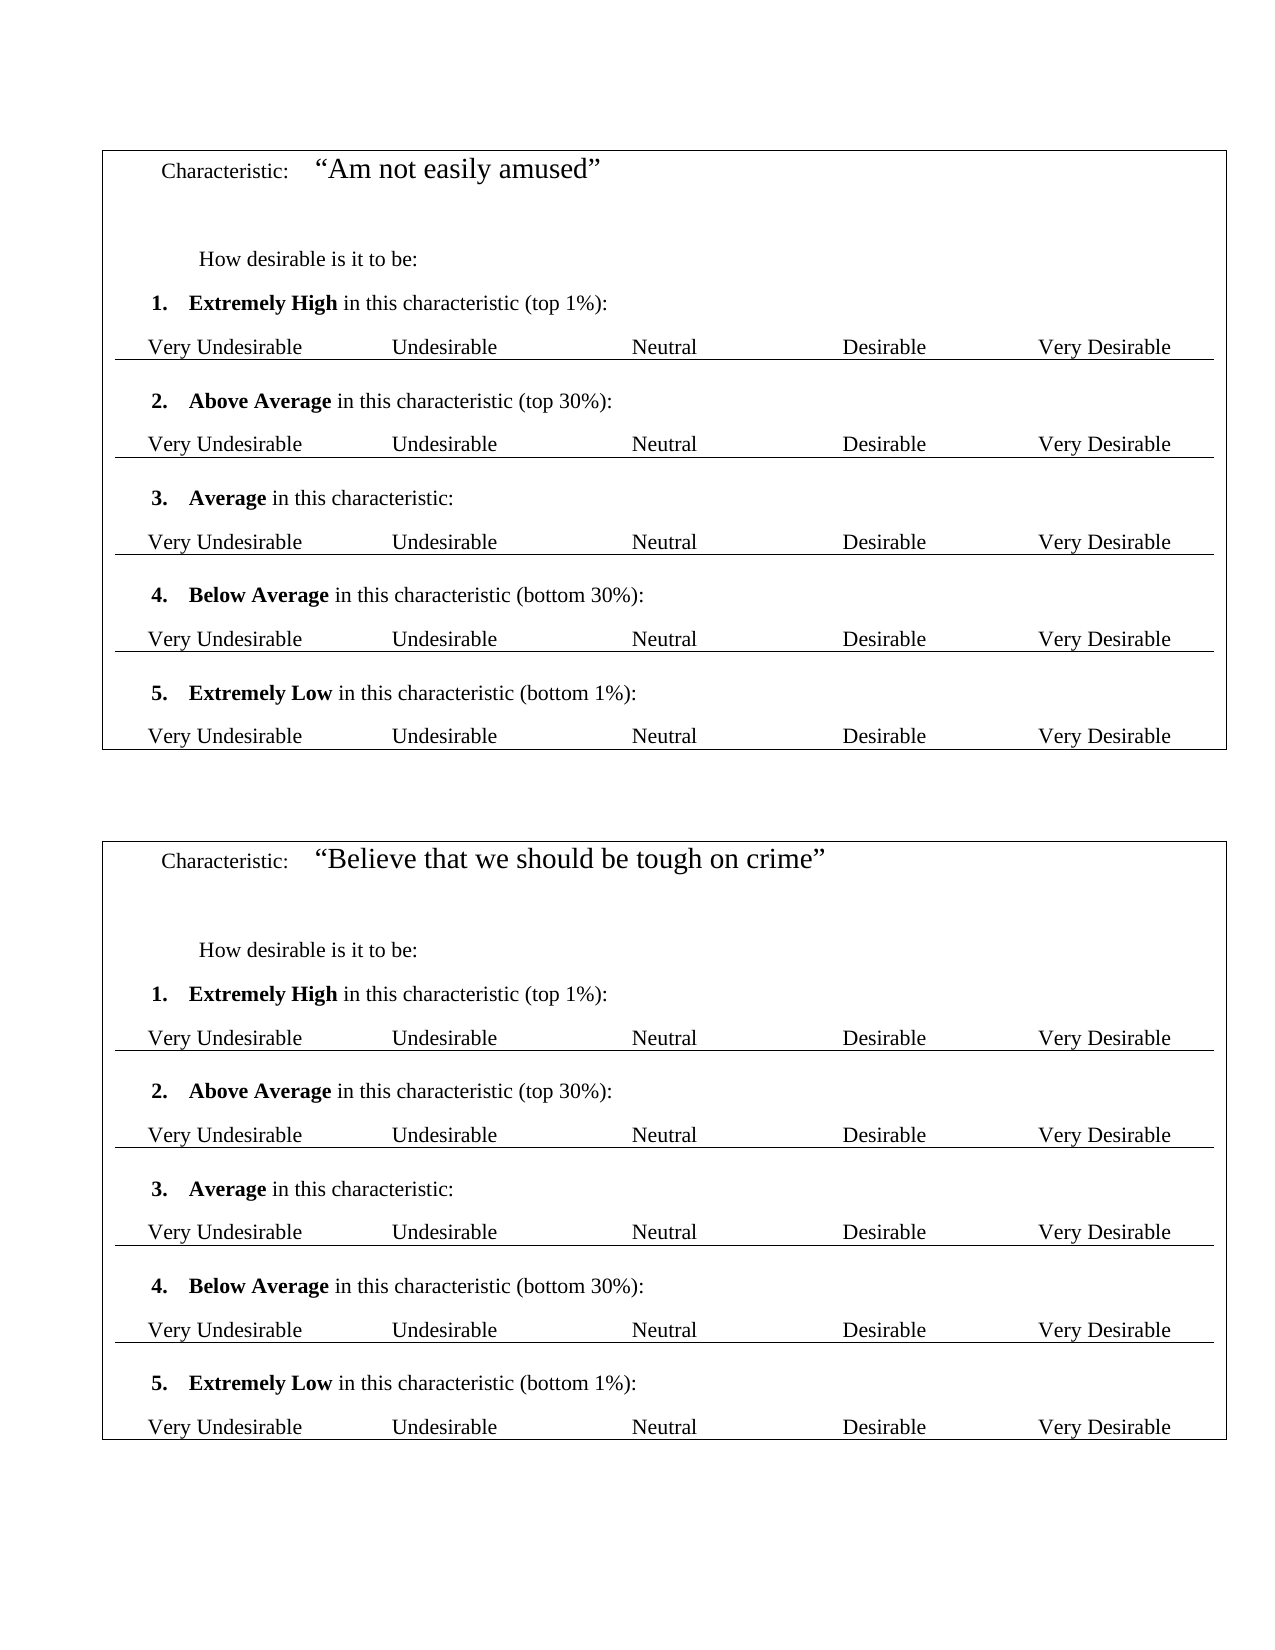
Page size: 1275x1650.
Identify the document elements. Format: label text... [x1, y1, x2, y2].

table_header Characteristic: “Believe that we should be tough on crime” How desirable is it to be: Extremely High in this characteristic (top 1%): Above Average in this characteristic (top 30%): Average in this characteristic: Below Average in this characteristic (bottom 30%): Extremely Low in this characteristic (bottom 1%): [103, 842, 1226, 1439]
table_header Characteristic: “Am not easily amused” How desirable is it to be: Extremely High in this characteristic (top 1%): Above Average in this characteristic (top 30%): Average in this characteristic: Below Average in this characteristic (bottom 30%): Extremely Low in this characteristic (bottom 1%): [103, 151, 1226, 749]
